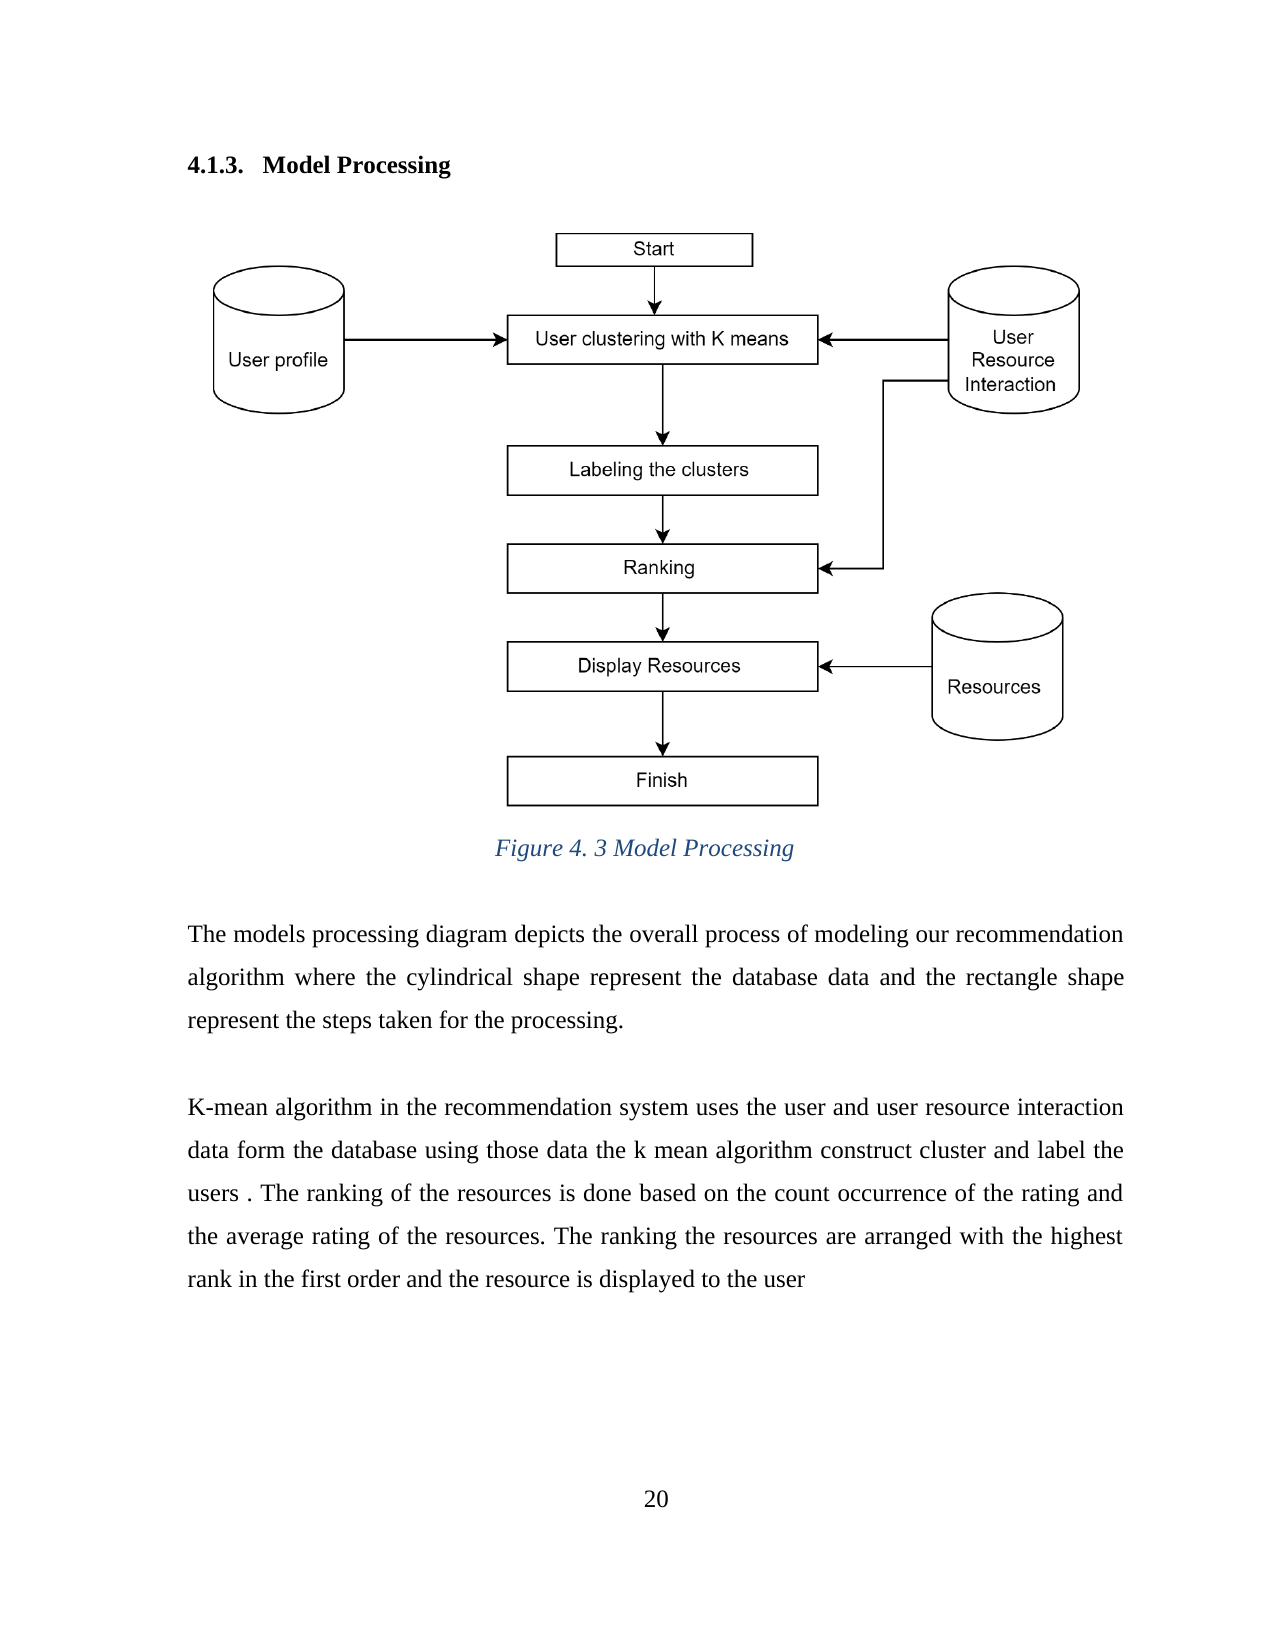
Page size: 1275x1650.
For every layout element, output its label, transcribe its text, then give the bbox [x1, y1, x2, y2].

subtitle Model Processing [187, 150, 1125, 179]
picture [196, 217, 1095, 824]
text K-mean algorithm in the recommendation system uses the user and user resource interaction data form the database using those data the k mean algorithm construct cluster and label the users . The ranking of the resources is done based on the count occurrence of the rating and the average rating of the resources. The ranking the resources are arranged with the highest rank in the first order and the resource is displayed to the user [187, 1092, 1125, 1293]
text The models processing diagram depicts the overall process of modeling our recommendation algorithm where the cylindrical shape represent the database data and the rectangle shape represent the steps taken for the processing. [187, 919, 1125, 1034]
